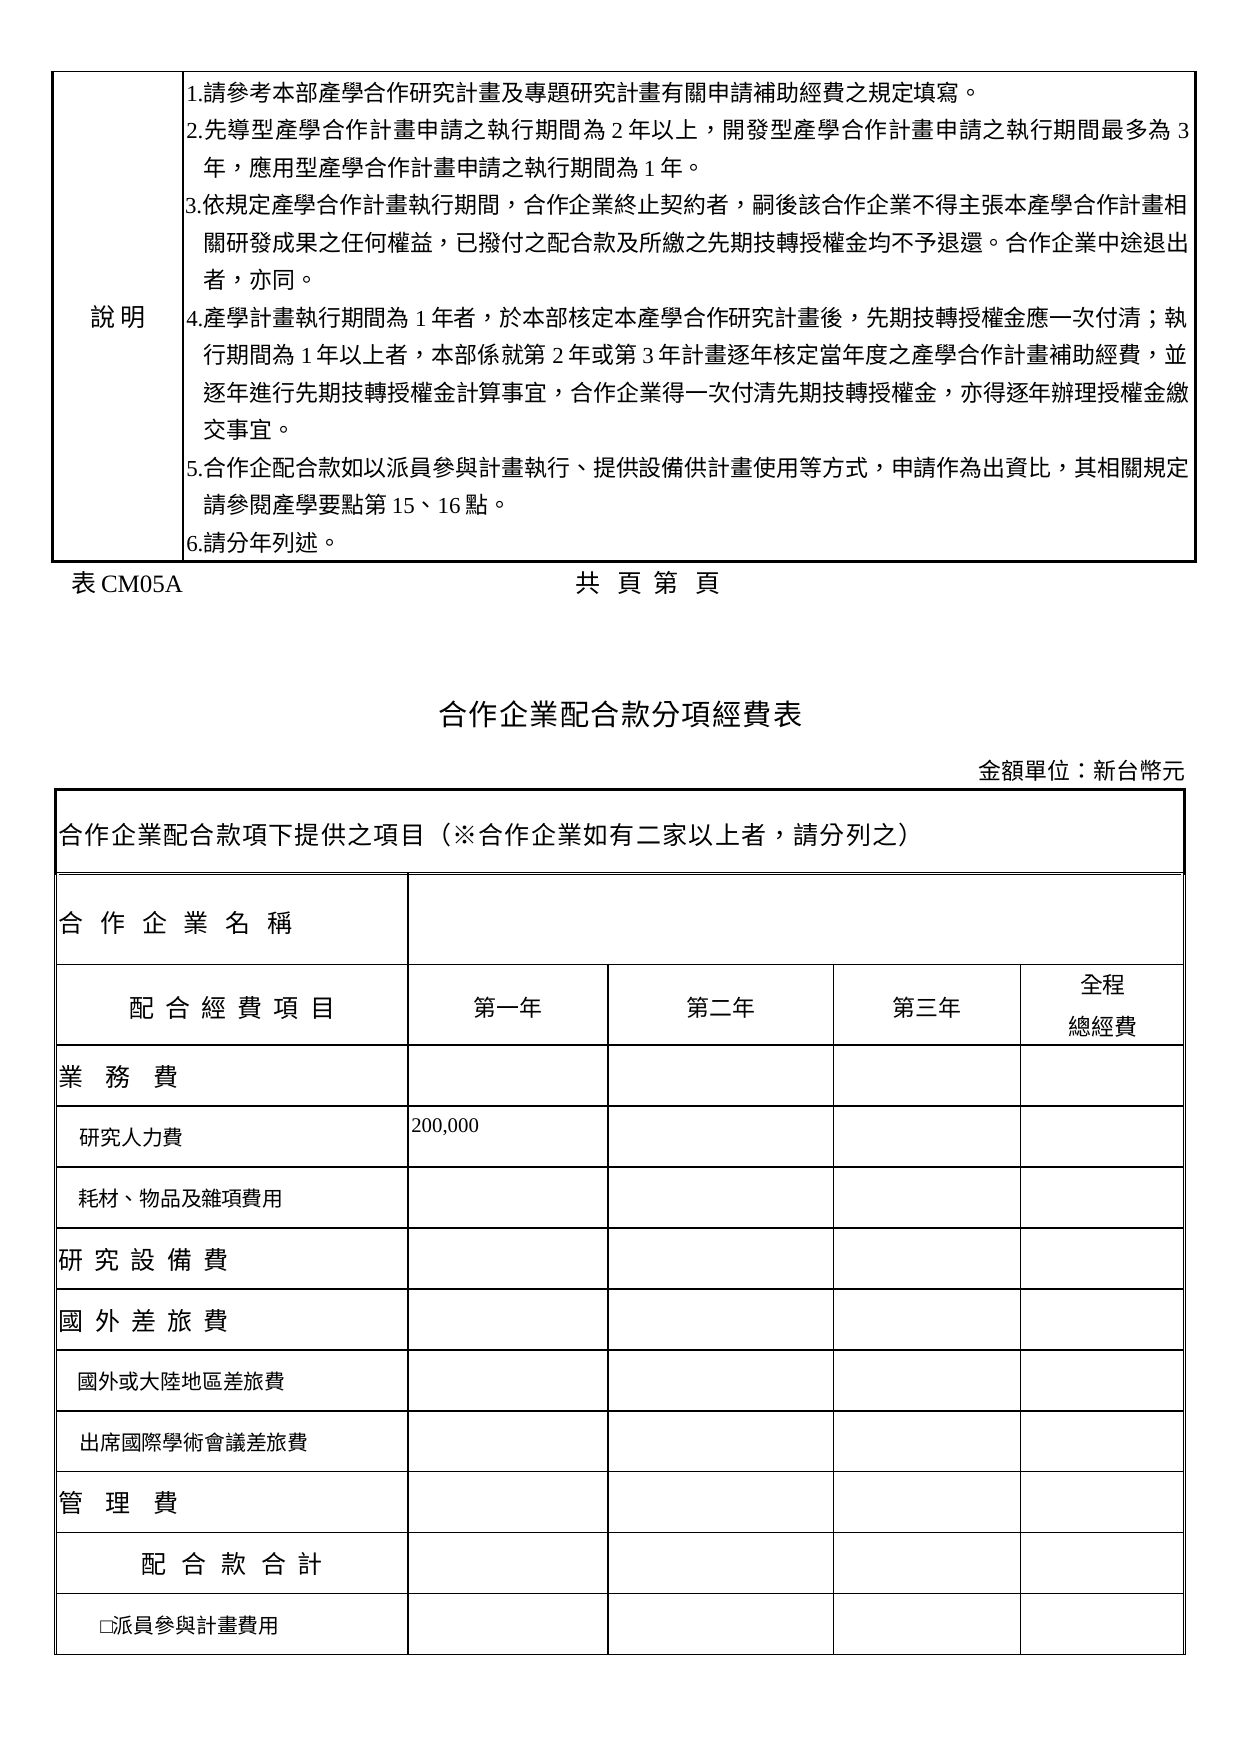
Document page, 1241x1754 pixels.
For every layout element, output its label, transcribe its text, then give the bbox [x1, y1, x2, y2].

table_cell [834, 1412, 1020, 1471]
table_cell 國 外 差 旅 費 [57, 1290, 407, 1349]
table_cell [609, 1290, 833, 1349]
table_cell □派員參與計畫費用 [57, 1594, 407, 1654]
table_cell 研究人力費 [57, 1107, 407, 1166]
table_cell 合 作 企 業 名 稱 [57, 873, 407, 963]
table_cell [609, 1472, 833, 1532]
table_cell 第三年 [834, 965, 1020, 1044]
table_cell [1021, 1229, 1183, 1288]
table_cell 全程 總經費 [1021, 965, 1183, 1044]
table_cell [609, 1533, 833, 1593]
table_cell [409, 1229, 607, 1288]
table_cell [609, 1229, 833, 1288]
text 表CM05A 共 頁 第 頁 [71, 563, 1169, 600]
table_cell [1021, 1046, 1183, 1105]
table_cell [834, 1107, 1020, 1166]
table_cell [409, 1412, 607, 1471]
table_cell [1021, 1533, 1183, 1593]
table_cell [1021, 1412, 1183, 1471]
table_cell [1021, 1472, 1183, 1532]
table_cell 第一年 [409, 965, 607, 1044]
table_cell 管 理 費 [57, 1472, 407, 1532]
table_cell 研 究 設 備 費 [57, 1229, 407, 1288]
text 金額單位：新台幣元 [71, 750, 1184, 788]
table_cell 說 明 [54, 72, 182, 560]
table_cell 配 合 經 費 項 目 [57, 965, 407, 1044]
table_cell [609, 1168, 833, 1227]
table_cell [834, 1290, 1020, 1349]
text 合作企業配合款分項經費表 [71, 675, 1169, 750]
table_cell 第二年 [609, 965, 833, 1044]
table_cell 耗材、物品及雜項費用 [57, 1168, 407, 1227]
table_header 合作企業配合款項下提供之項目（※合作企業如有二家以上者，請分列之） [57, 791, 1183, 872]
table_cell [1021, 1351, 1183, 1410]
table_cell [609, 1412, 833, 1471]
table_cell [834, 1533, 1020, 1593]
table_cell [609, 1594, 833, 1654]
table_cell [834, 1472, 1020, 1532]
table_cell [409, 1594, 607, 1654]
table_cell [409, 1290, 607, 1349]
table_cell [834, 1351, 1020, 1410]
table_cell 200,000 [409, 1107, 607, 1166]
table_cell [1021, 1168, 1183, 1227]
table_cell [609, 1107, 833, 1166]
table_cell [409, 873, 1183, 963]
table_cell [409, 1046, 607, 1105]
table_cell 國外或大陸地區差旅費 [57, 1351, 407, 1410]
table_cell 1.請參考本部產學合作研究計畫及專題研究計畫有關申請補助經費之規定填寫。 2.先導型產學合作計畫申請之執行期間為2年以上，開發型產學合作計畫申請之執行期間最多為3年，應用型產學合作計畫申請之執行期間為1年。 3.依規定產學合作計畫執行期間，合作企業終止契約者，嗣後該合作企業不得主張本產學合作計畫相關研發成果之任何權益，已撥付之配合款及所繳之先期技轉授權金均不予退還。合作企業中途退出者，亦同。 4.產學計畫執行期間為1年者，於本部核定本產學合作研究計畫後，先期技轉授權金應一次付清；執行期間為1年以上者，本部係就第2年或第3年計畫逐年核定當年度之產學合作計畫補助經費，並逐年進行先期技轉授權金計算事宜，合作企業得一次付清先期技轉授權金，亦得逐年辦理授權金繳交事宜。 5.合作企配合款如以派員參與計畫執行、提供設備供計畫使用等方式，申請作為出資比，其相關規定請參閱產學要點第15、16點。 6.請分年列述。 [184, 72, 1194, 560]
table_cell [409, 1168, 607, 1227]
table_cell [834, 1168, 1020, 1227]
table_cell [834, 1594, 1020, 1654]
table_cell [409, 1472, 607, 1532]
table_cell [409, 1351, 607, 1410]
table_cell 配 合 款 合 計 [57, 1533, 407, 1593]
table_cell [1021, 1290, 1183, 1349]
table_cell [609, 1046, 833, 1105]
table_cell [1021, 1594, 1183, 1654]
table_cell [834, 1229, 1020, 1288]
table_cell [834, 1046, 1020, 1105]
table_cell [409, 1533, 607, 1593]
table_cell 業 務 費 [57, 1046, 407, 1105]
table_cell [1021, 1107, 1183, 1166]
table_cell 出席國際學術會議差旅費 [57, 1412, 407, 1471]
table_cell [609, 1351, 833, 1410]
